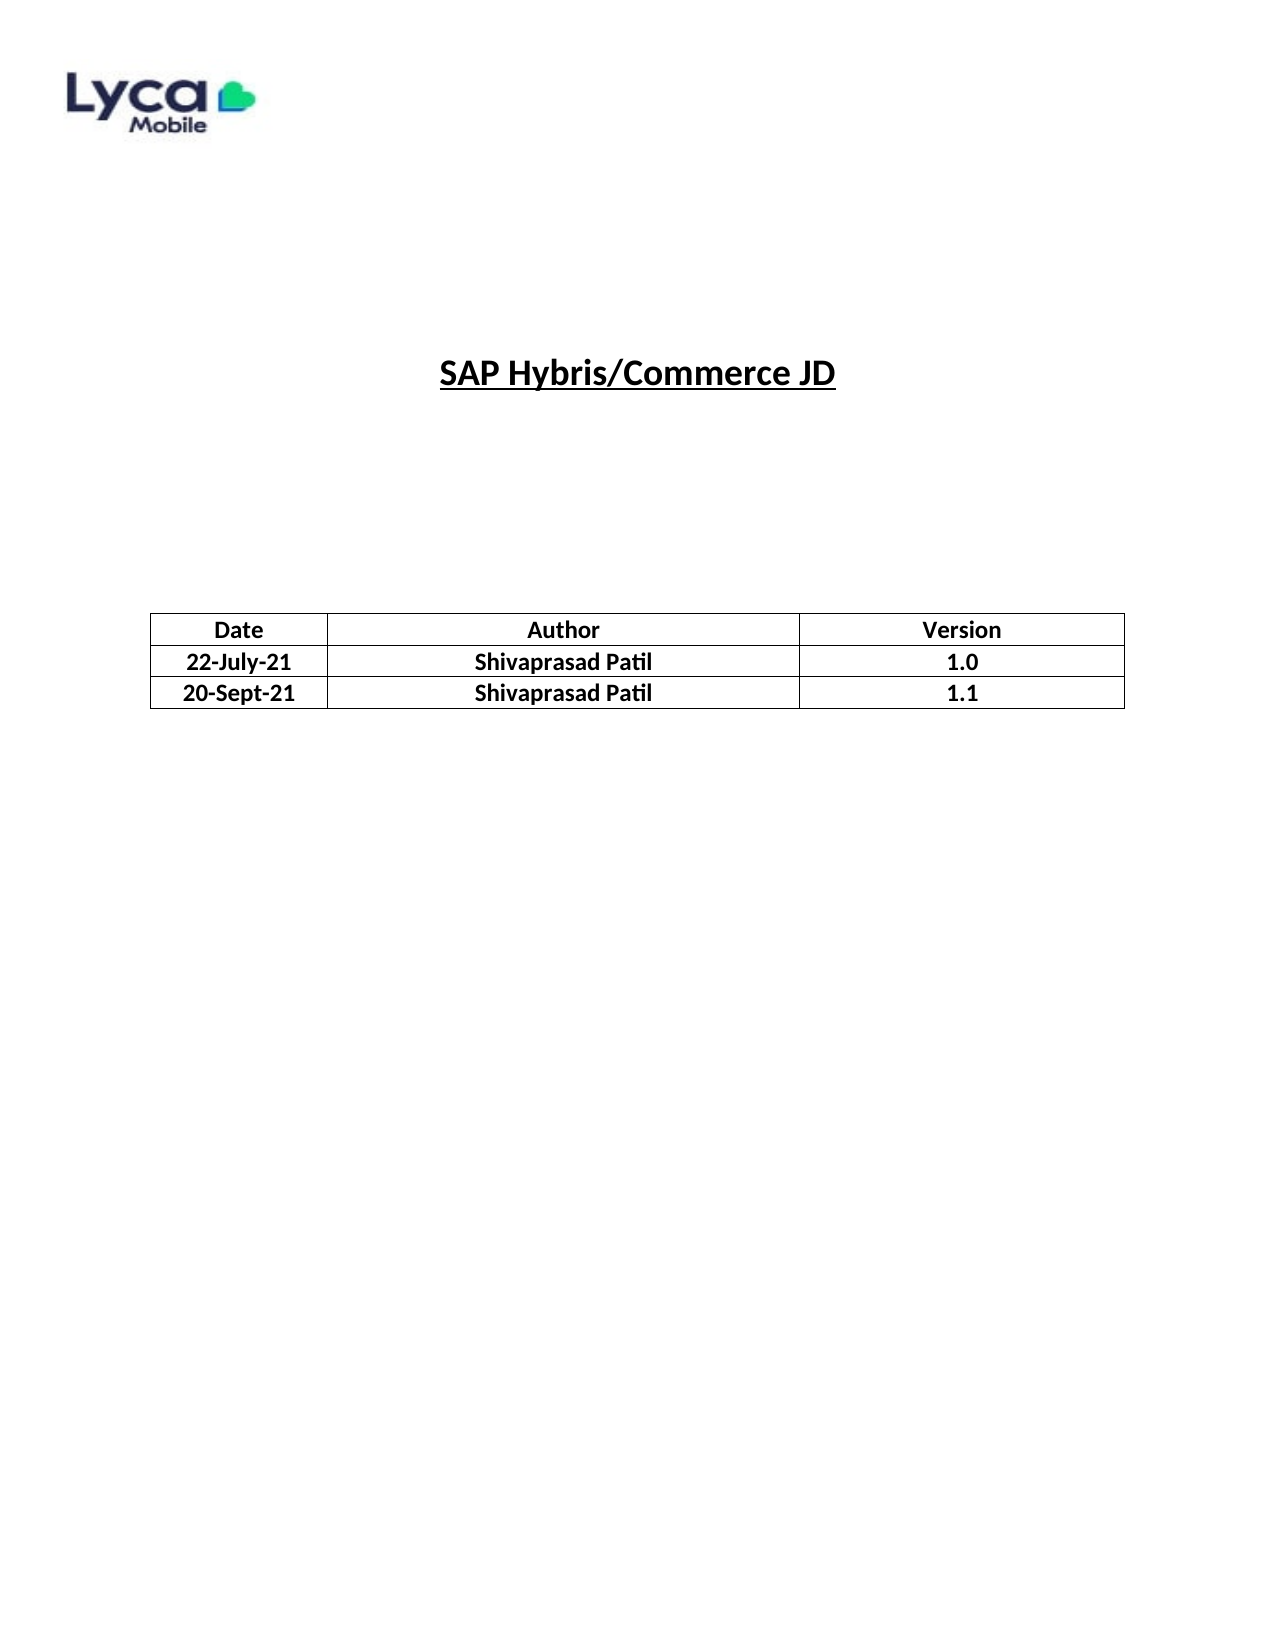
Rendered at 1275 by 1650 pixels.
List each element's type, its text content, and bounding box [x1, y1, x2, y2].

table_cell 1.0 [800, 646, 1124, 676]
table_cell 22-July-21 [151, 646, 327, 676]
text SAP Hybris/Commerce JD [150, 348, 1125, 394]
table_cell 20-Sept-21 [151, 677, 327, 708]
table_cell Shivaprasad Patil [328, 677, 799, 708]
picture [5, 59, 309, 149]
table_header Date [151, 614, 327, 644]
table_cell Shivaprasad Patil [328, 646, 799, 676]
table_header Author [328, 614, 799, 644]
table_cell 1.1 [800, 677, 1124, 708]
table_header Version [800, 614, 1124, 644]
